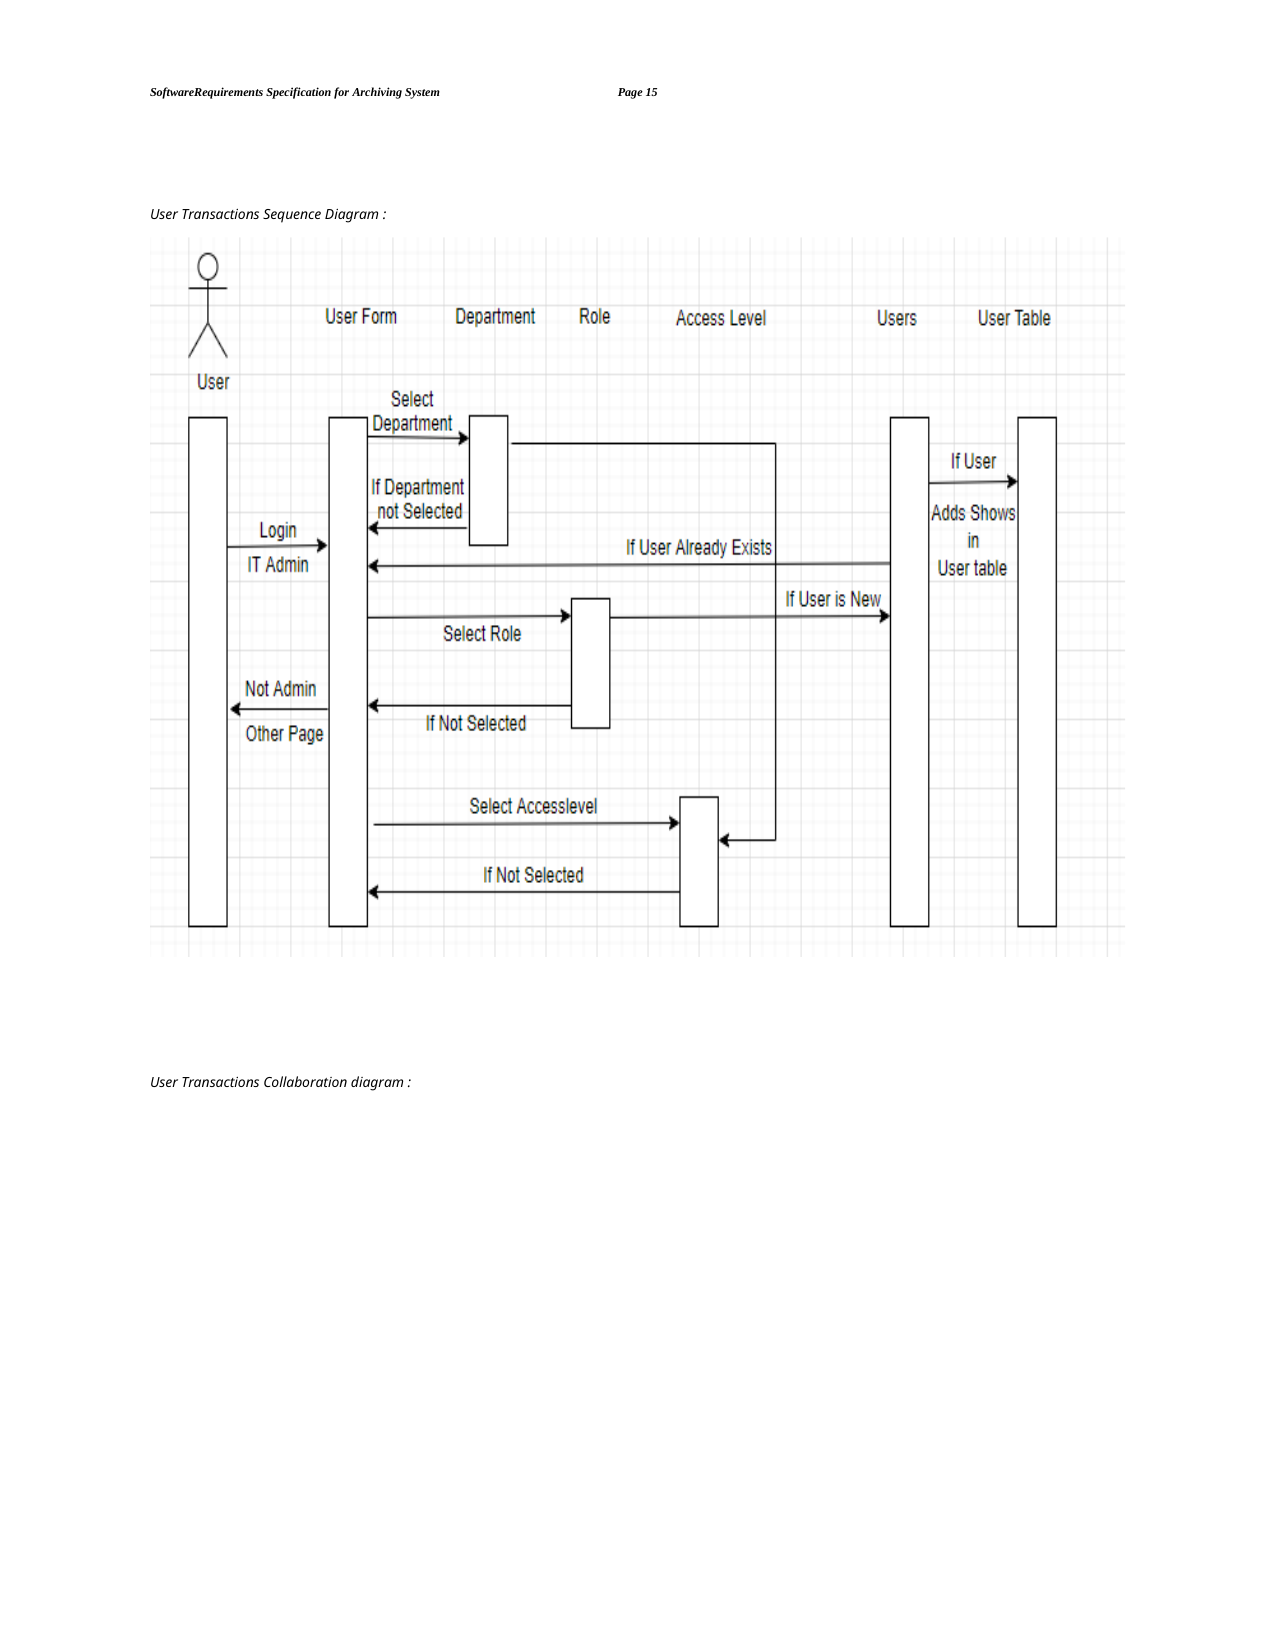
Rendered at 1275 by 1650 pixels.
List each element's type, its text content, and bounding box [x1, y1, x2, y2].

text User Transactions Collaboration diagram : [150, 1059, 1125, 1092]
picture [150, 236, 1125, 957]
text User Transactions Sequence Diagram : [150, 191, 1125, 224]
